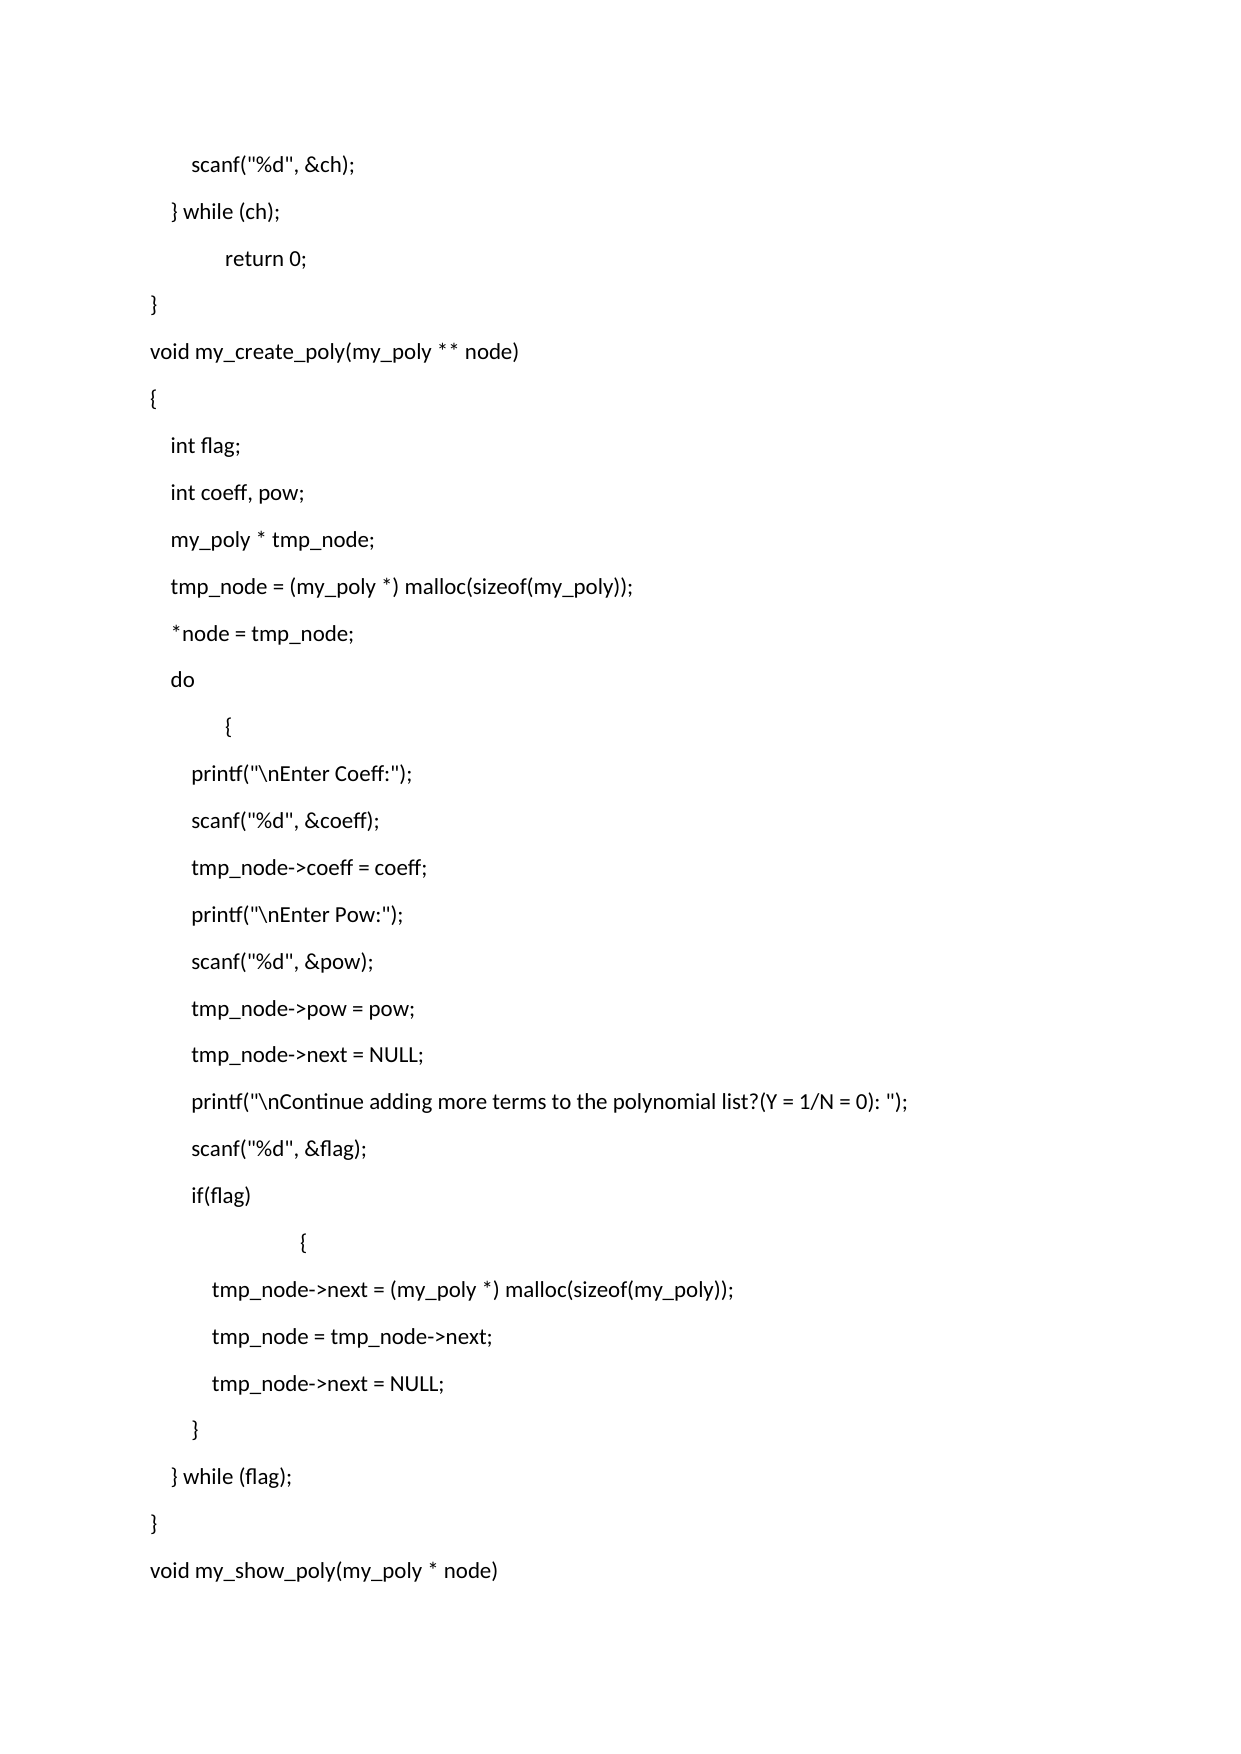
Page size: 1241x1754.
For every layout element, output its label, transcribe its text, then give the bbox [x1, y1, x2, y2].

text int flag; [150, 431, 1090, 459]
text tmp_node->next = (my_poly *) malloc(sizeof(my_poly)); [150, 1275, 1090, 1303]
text tmp_node->next = NULL; [150, 1041, 1090, 1069]
text void my_create_poly(my_poly ** node) [150, 337, 1090, 366]
text tmp_node = tmp_node->next; [150, 1322, 1090, 1350]
text } while (flag); [150, 1462, 1090, 1491]
text return 0; [150, 244, 1090, 272]
text printf("\nEnter Pow:"); [150, 900, 1090, 928]
text scanf("%d", &coeff); [150, 806, 1090, 834]
text printf("\nContinue adding more terms to the polynomial list?(Y = 1/N = 0): "); [150, 1087, 1090, 1116]
text } while (ch); [150, 197, 1090, 225]
text void my_show_poly(my_poly * node) [150, 1556, 1090, 1584]
text { [150, 712, 1090, 741]
text { [150, 1228, 1090, 1256]
text tmp_node->coeff = coeff; [150, 853, 1090, 881]
text scanf("%d", &ch); [150, 150, 1090, 178]
text } [150, 1509, 1090, 1537]
text *node = tmp_node; [150, 619, 1090, 647]
text tmp_node->pow = pow; [150, 994, 1090, 1022]
text do [150, 666, 1090, 694]
text my_poly * tmp_node; [150, 525, 1090, 553]
text scanf("%d", &pow); [150, 947, 1090, 975]
text } [150, 1416, 1090, 1444]
text { [150, 384, 1090, 412]
text printf("\nEnter Coeff:"); [150, 759, 1090, 787]
text tmp_node = (my_poly *) malloc(sizeof(my_poly)); [150, 572, 1090, 600]
text tmp_node->next = NULL; [150, 1369, 1090, 1397]
text int coeff, pow; [150, 478, 1090, 506]
text scanf("%d", &flag); [150, 1134, 1090, 1162]
text } [150, 291, 1090, 319]
text if(flag) [150, 1181, 1090, 1209]
